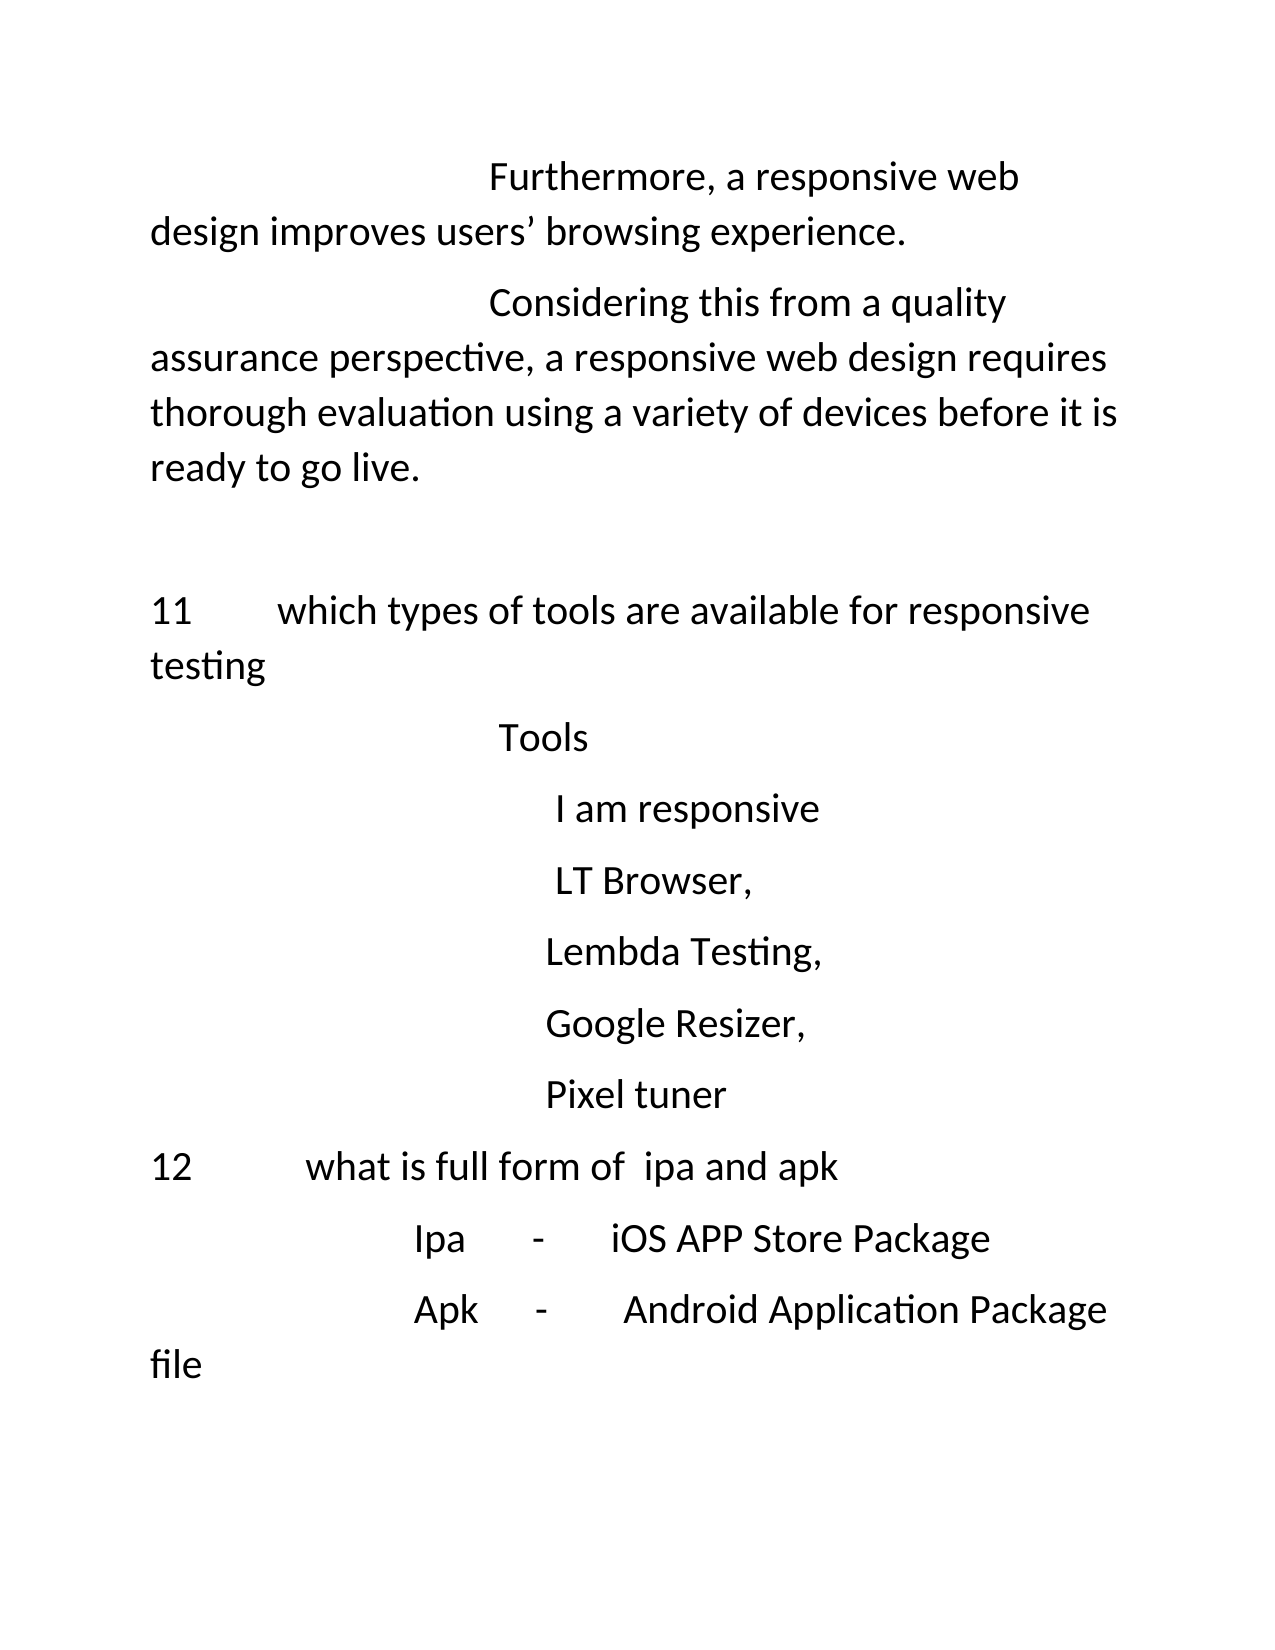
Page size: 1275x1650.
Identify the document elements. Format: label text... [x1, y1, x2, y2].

text I am responsive [150, 782, 1125, 833]
text Apk - Android Application Package file [150, 1283, 1125, 1389]
text 12 what is full form of ipa and apk [150, 1140, 1125, 1191]
text Pixel tuner [150, 1068, 1125, 1119]
text Furthermore, a responsive web design improves users’ browsing experience. [150, 150, 1125, 256]
text Considering this from a quality assurance perspective, a responsive web design requires thorough evaluation using a variety of devices before it is ready to go live. [150, 276, 1125, 492]
text Tools [150, 711, 1125, 762]
text 11 which types of tools are available for responsive testing [150, 584, 1125, 690]
text LT Browser, [150, 854, 1125, 905]
text Lembda Testing, [150, 925, 1125, 976]
text Ipa - iOS APP Store Package [150, 1212, 1125, 1262]
text Google Resizer, [150, 997, 1125, 1048]
